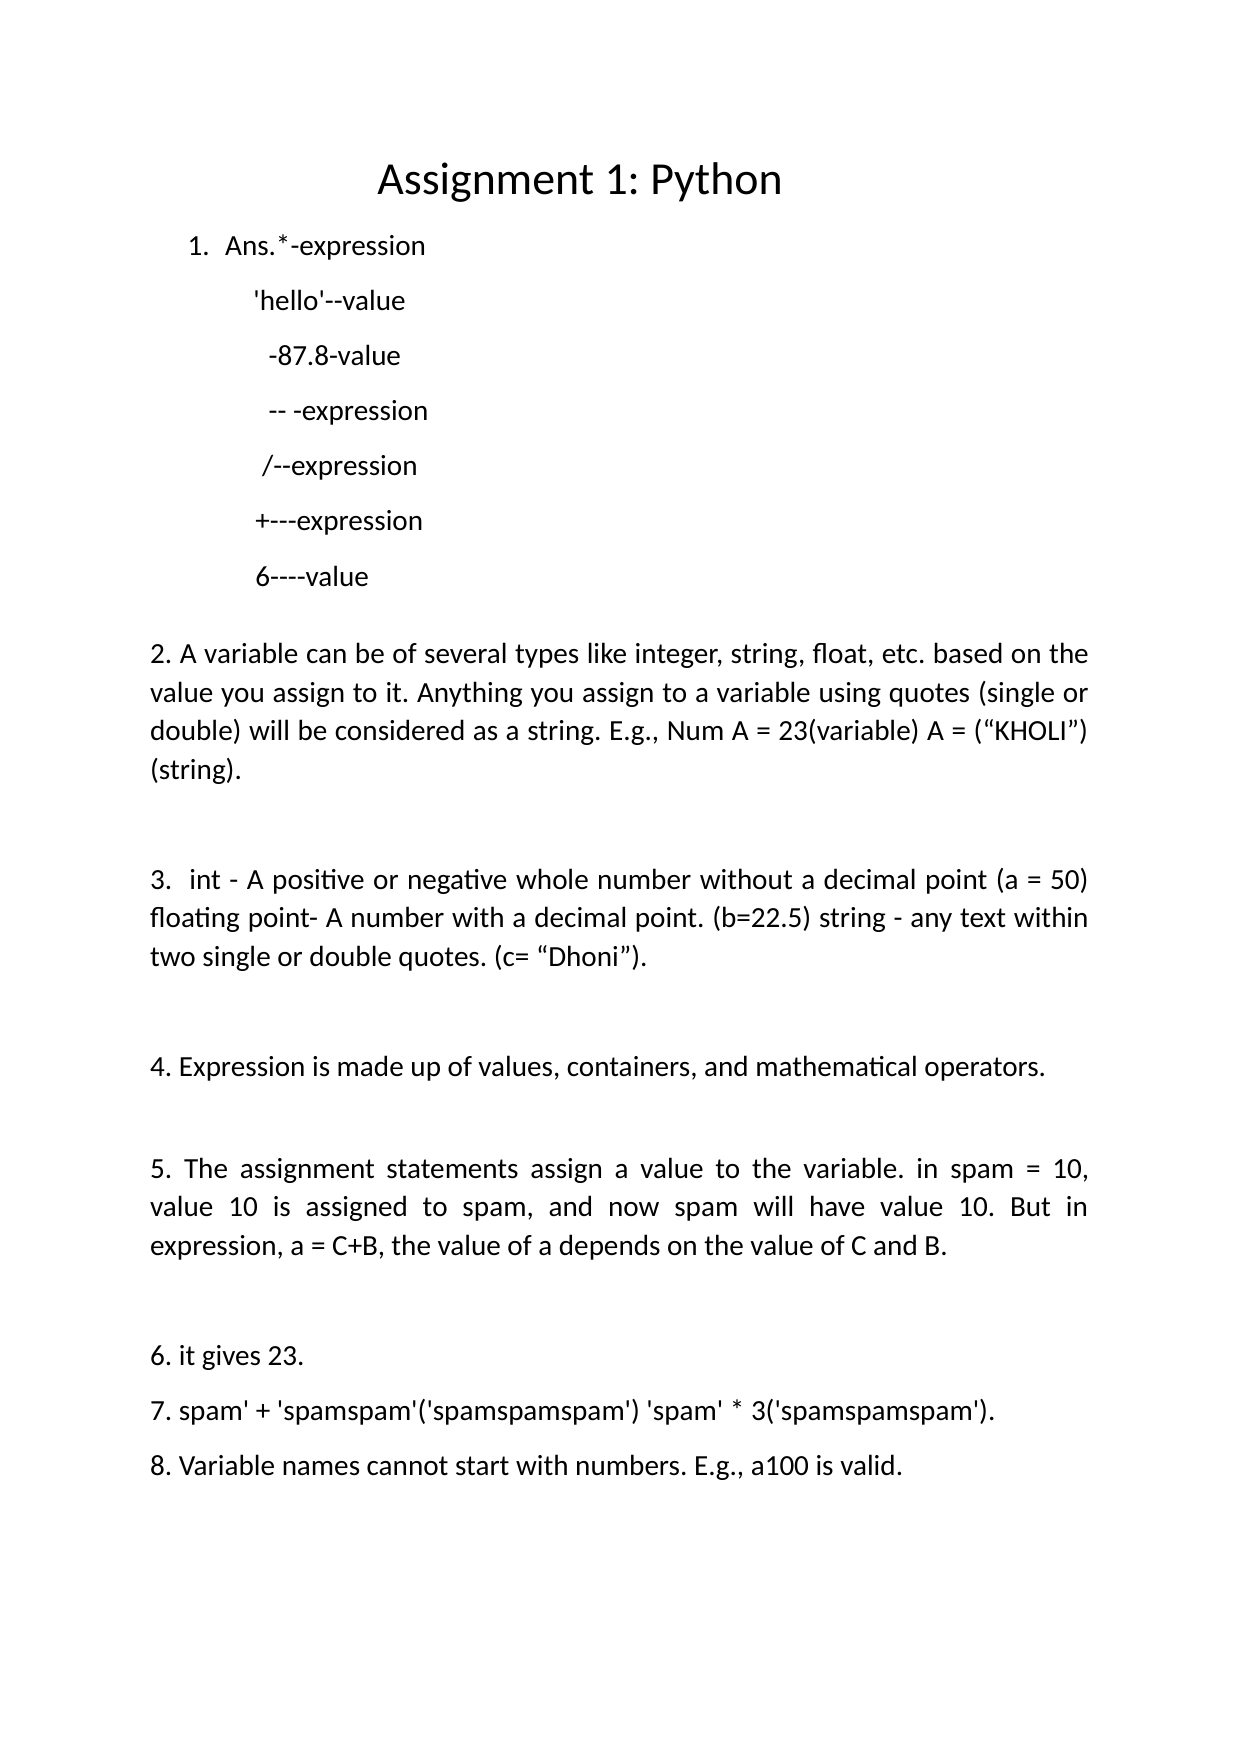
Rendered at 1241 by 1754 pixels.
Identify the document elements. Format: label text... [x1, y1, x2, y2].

text 3. int - A positive or negative whole number without a decimal point (a = 50) floating point- A number with a decimal point. (b=22.5) string - any text within two single or double quotes. (c= “Dhoni”). [150, 861, 1090, 973]
text 6----value [150, 558, 1090, 593]
text /--expression [150, 447, 1090, 483]
text Assignment 1: Python [150, 150, 1090, 206]
text 5. The assignment statements assign a value to the variable. in spam = 10, value 10 is assigned to spam, and now spam will have value 10. But in expression, a = C+B, the value of a depends on the value of C and B. [150, 1150, 1090, 1263]
list Ans.*-expression [187, 227, 1090, 263]
text 7. spam' + 'spamspam'('spamspamspam') 'spam' * 3('spamspamspam'). [150, 1392, 1090, 1428]
text 4. Expression is made up of values, containers, and mathematical operators. [150, 1048, 1090, 1084]
text 8. Variable names cannot start with numbers. E.g., a100 is valid. [150, 1447, 1090, 1483]
text 'hello'--value [187, 282, 1090, 318]
text -- -expression [150, 392, 1090, 428]
text +---expression [150, 502, 1090, 538]
text 6. it gives 23. [150, 1337, 1090, 1373]
text 2. A variable can be of several types like integer, string, float, etc. based on the value you assign to it. Anything you assign to a variable using quotes (single or double) will be considered as a string. E.g., Num A = 23(variable) A = (“KHOLI”) (string). [150, 636, 1090, 786]
text -87.8-value [150, 337, 1090, 373]
